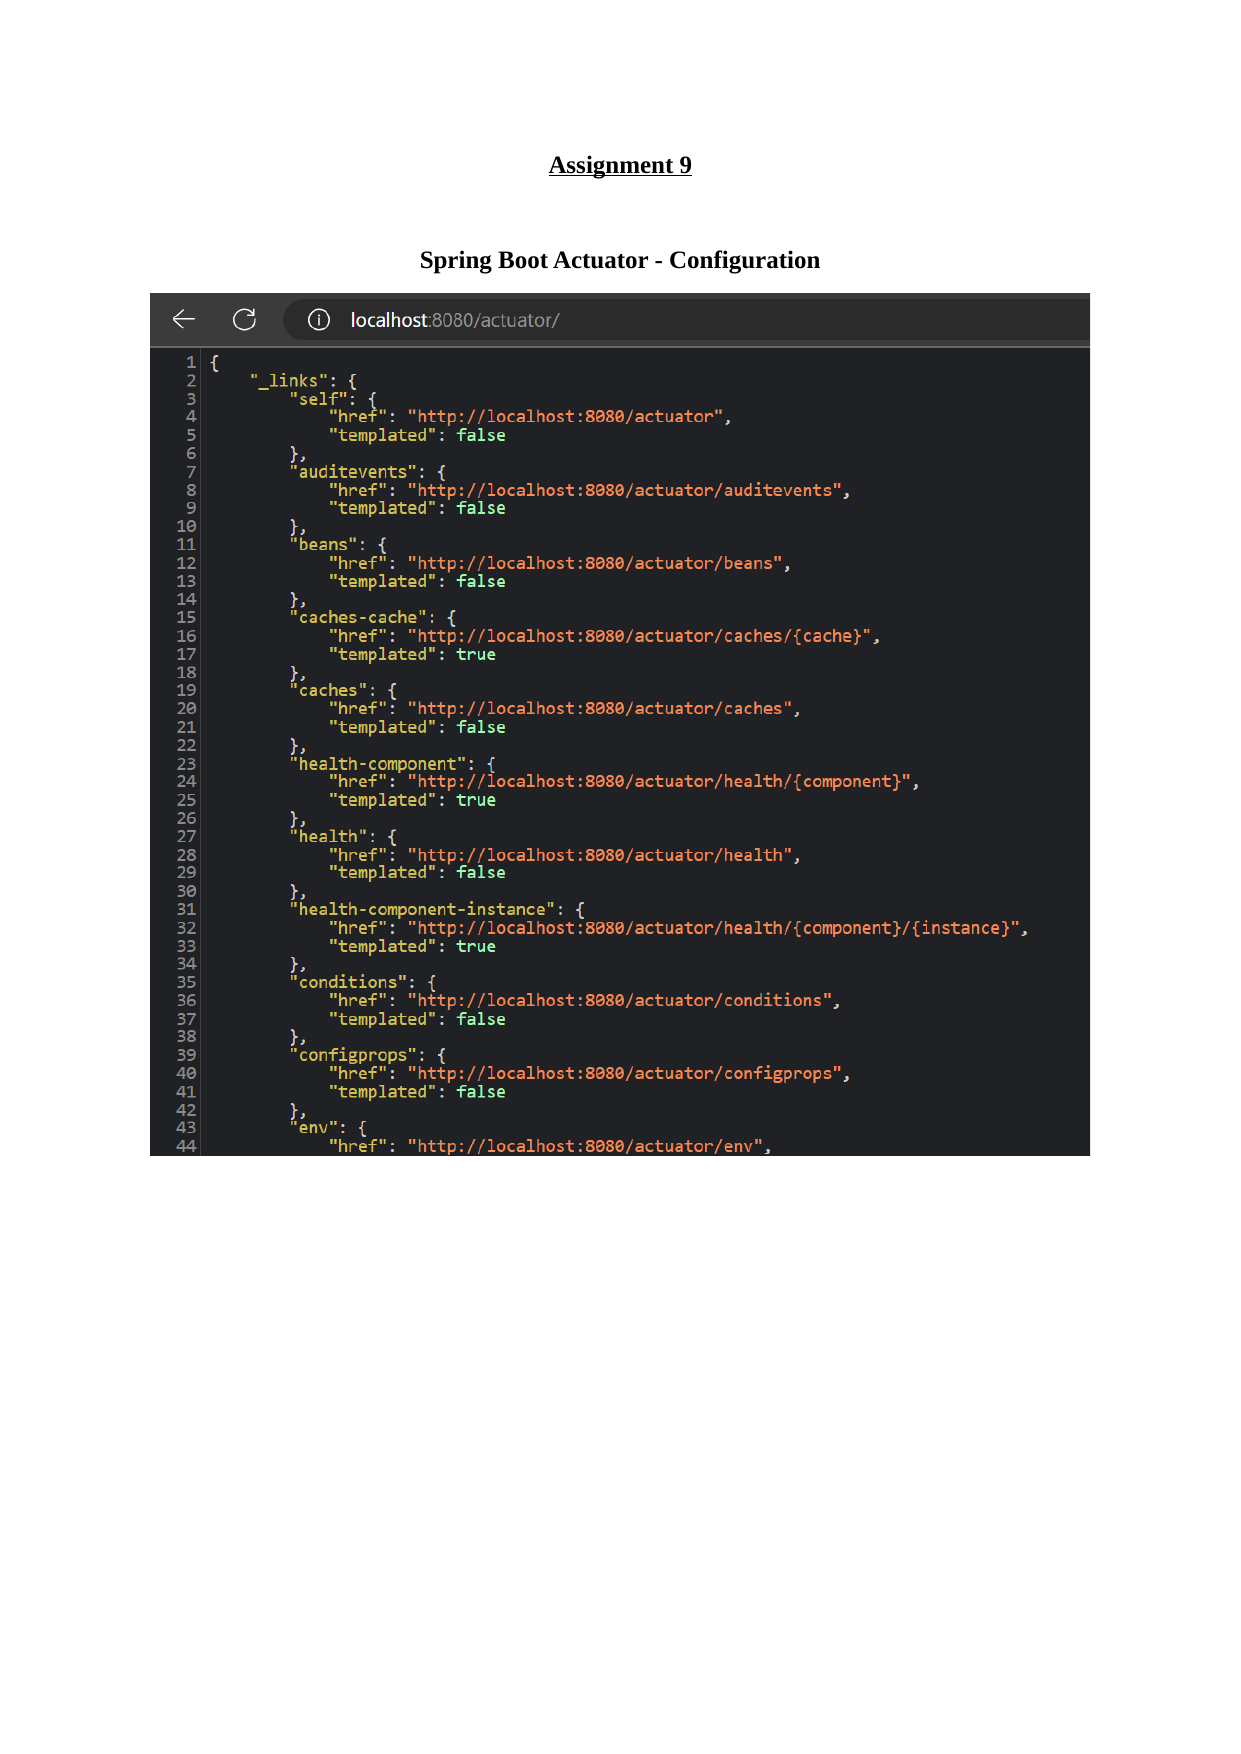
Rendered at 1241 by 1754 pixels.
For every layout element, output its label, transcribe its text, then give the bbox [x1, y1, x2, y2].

picture [150, 293, 1091, 1156]
text Spring Boot Actuator - Configuration [150, 245, 1090, 274]
text Assignment 9 [150, 150, 1090, 179]
